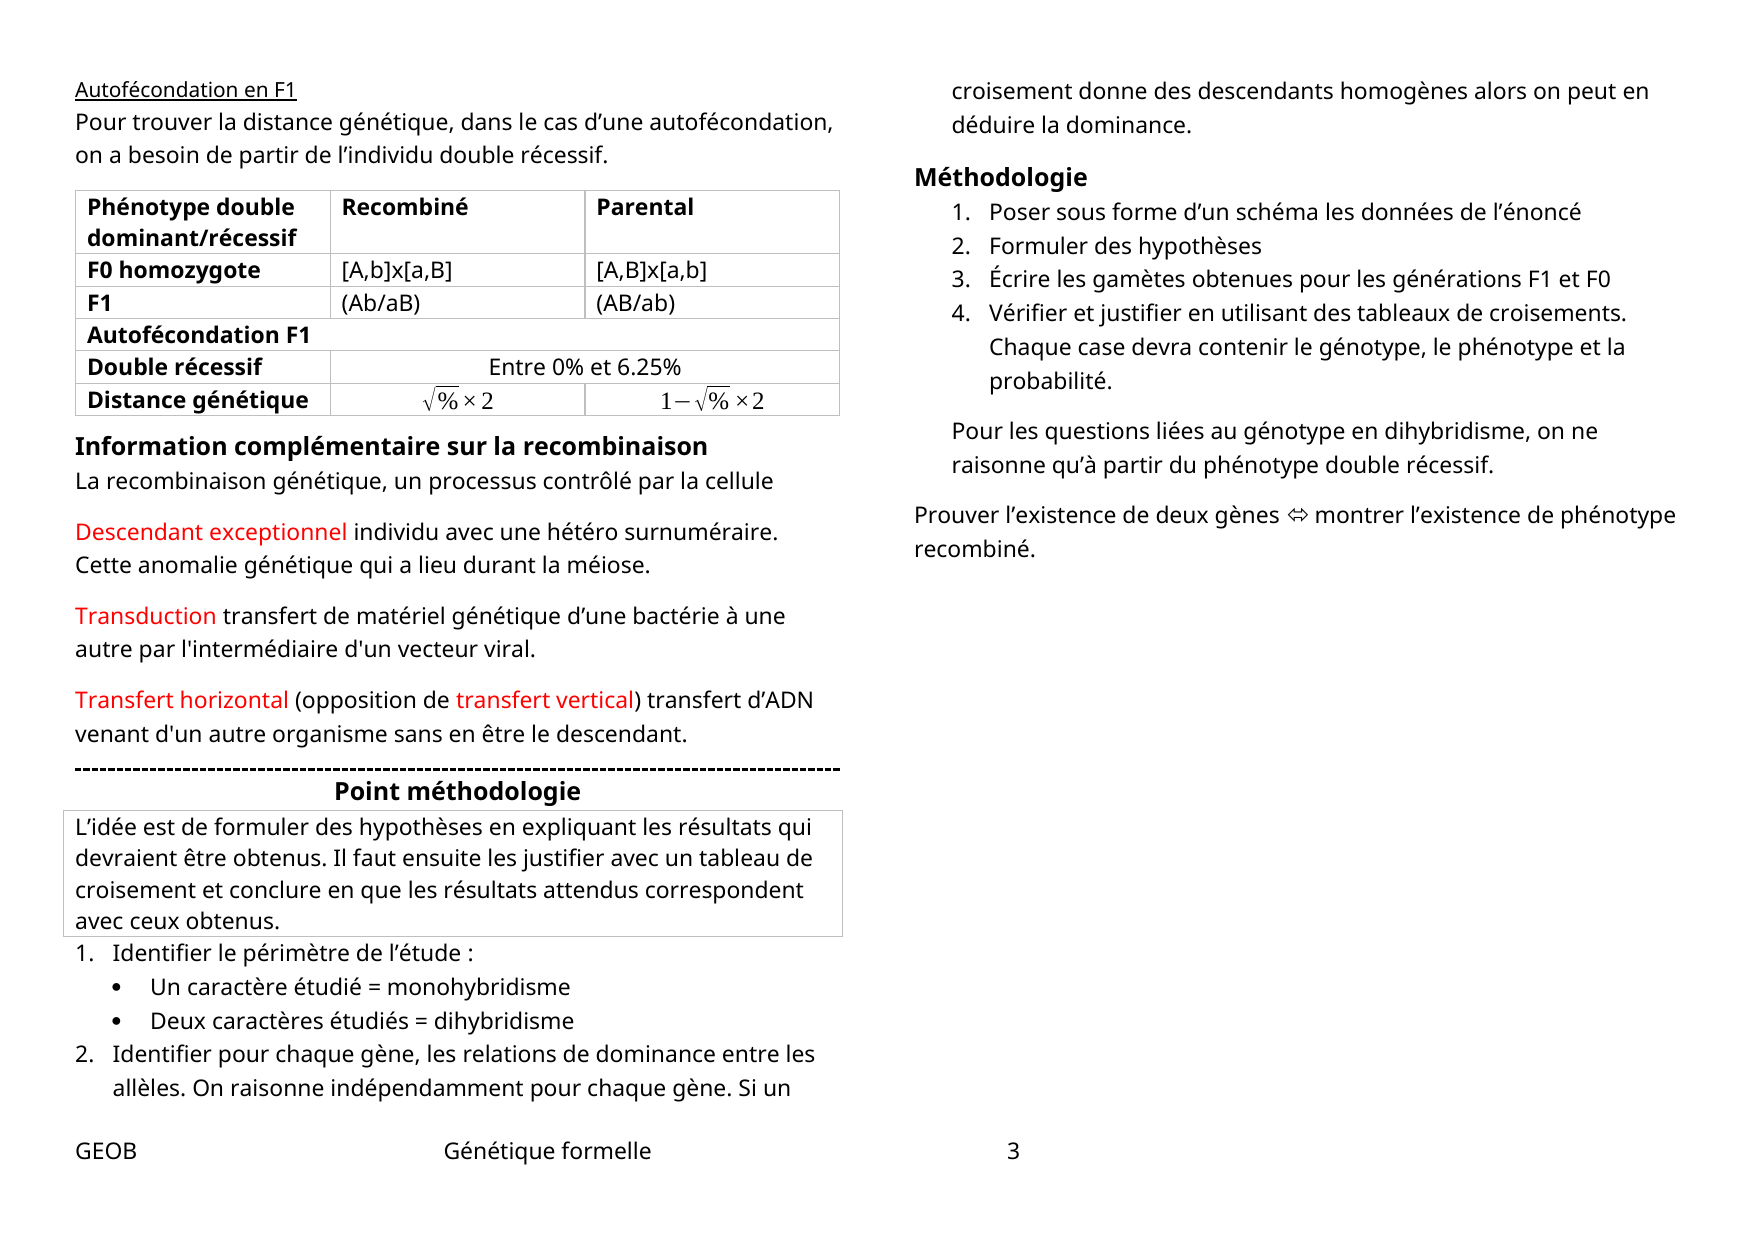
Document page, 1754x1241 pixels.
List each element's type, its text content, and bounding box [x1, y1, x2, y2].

table_cell Distance génétique [76, 384, 330, 415]
table_cell (Ab/aB) [331, 287, 584, 318]
list Identifier pour chaque gène, les relations de dominance entre les allèles. On raisonne indépendamment pour chaque gène. Si un croisement donne des descendants homogènes alors on peut en déduire la dominance. [914, 75, 1679, 140]
list Poser sous forme d’un schéma les données de l’énoncé [951, 196, 1679, 227]
table_cell (AB/ab) [586, 287, 839, 318]
table_cell Entre 0% et 6.25% [331, 351, 839, 382]
table_cell F1 [76, 287, 330, 318]
table_cell [586, 384, 839, 415]
table_cell [A,B]x[a,b] [586, 254, 839, 286]
text Descendant exceptionnel individu avec une hétéro surnuméraire. Cette anomalie génétique qui a lieu durant la méiose. [75, 516, 840, 581]
list Identifier pour chaque gène, les relations de dominance entre les allèles. On raisonne indépendamment pour chaque gène. Si un croisement donne des descendants homogènes alors on peut en déduire la dominance. [75, 1038, 840, 1103]
table_cell Double récessif [76, 351, 330, 382]
text Transfert horizontal (opposition de transfert vertical) transfert d’ADN venant d'un autre organisme sans en être le descendant. [75, 684, 840, 749]
list Un caractère étudié = monohybridisme [112, 971, 840, 1002]
table_cell Autofécondation F1 [76, 319, 839, 350]
text Transduction transfert de matériel génétique d’une bactérie à une autre par l'intermédiaire d'un vecteur viral. [75, 600, 840, 665]
text La recombinaison génétique, un processus contrôlé par la cellule [75, 465, 840, 496]
list Formuler des hypothèses [951, 230, 1679, 261]
table_header Phénotype double dominant/récessif [76, 191, 330, 253]
subtitle Information complémentaire sur la recombinaison [75, 428, 840, 462]
subtitle Autofécondation en F1 [75, 75, 840, 103]
list Deux caractères étudiés = dihybridisme [112, 1004, 840, 1036]
table_header Recombiné [331, 191, 584, 253]
table_cell [331, 384, 584, 415]
subtitle Point méthodologie [75, 768, 840, 807]
table_header L’idée est de formuler des hypothèses en expliquant les résultats qui devraient être obtenus. Il faut ensuite les justifier avec un tableau de croisement et conclure en que les résultats attendus correspondent avec ceux obtenus. [64, 811, 842, 936]
text Pour les questions liées au génotype en dihybridisme, on ne raisonne qu’à partir du phénotype double récessif. [951, 415, 1679, 480]
subtitle Méthodologie [914, 159, 1679, 193]
list Identifier le périmètre de l’étude : [75, 937, 840, 968]
text Pour trouver la distance génétique, dans le cas d’une autofécondation, on a besoin de partir de l’individu double récessif. [75, 106, 840, 171]
list Vérifier et justifier en utilisant des tableaux de croisements. Chaque case devra contenir le génotype, le phénotype et la probabilité. [951, 297, 1679, 396]
table_cell F0 homozygote [76, 254, 330, 286]
list Écrire les gamètes obtenues pour les générations F1 et F0 [951, 263, 1679, 295]
table_header Parental [586, 191, 839, 253]
table_cell [A,b]x[a,B] [331, 254, 584, 286]
text Prouver l’existence de deux gènes montrer l’existence de phénotype recombiné. [914, 499, 1679, 564]
